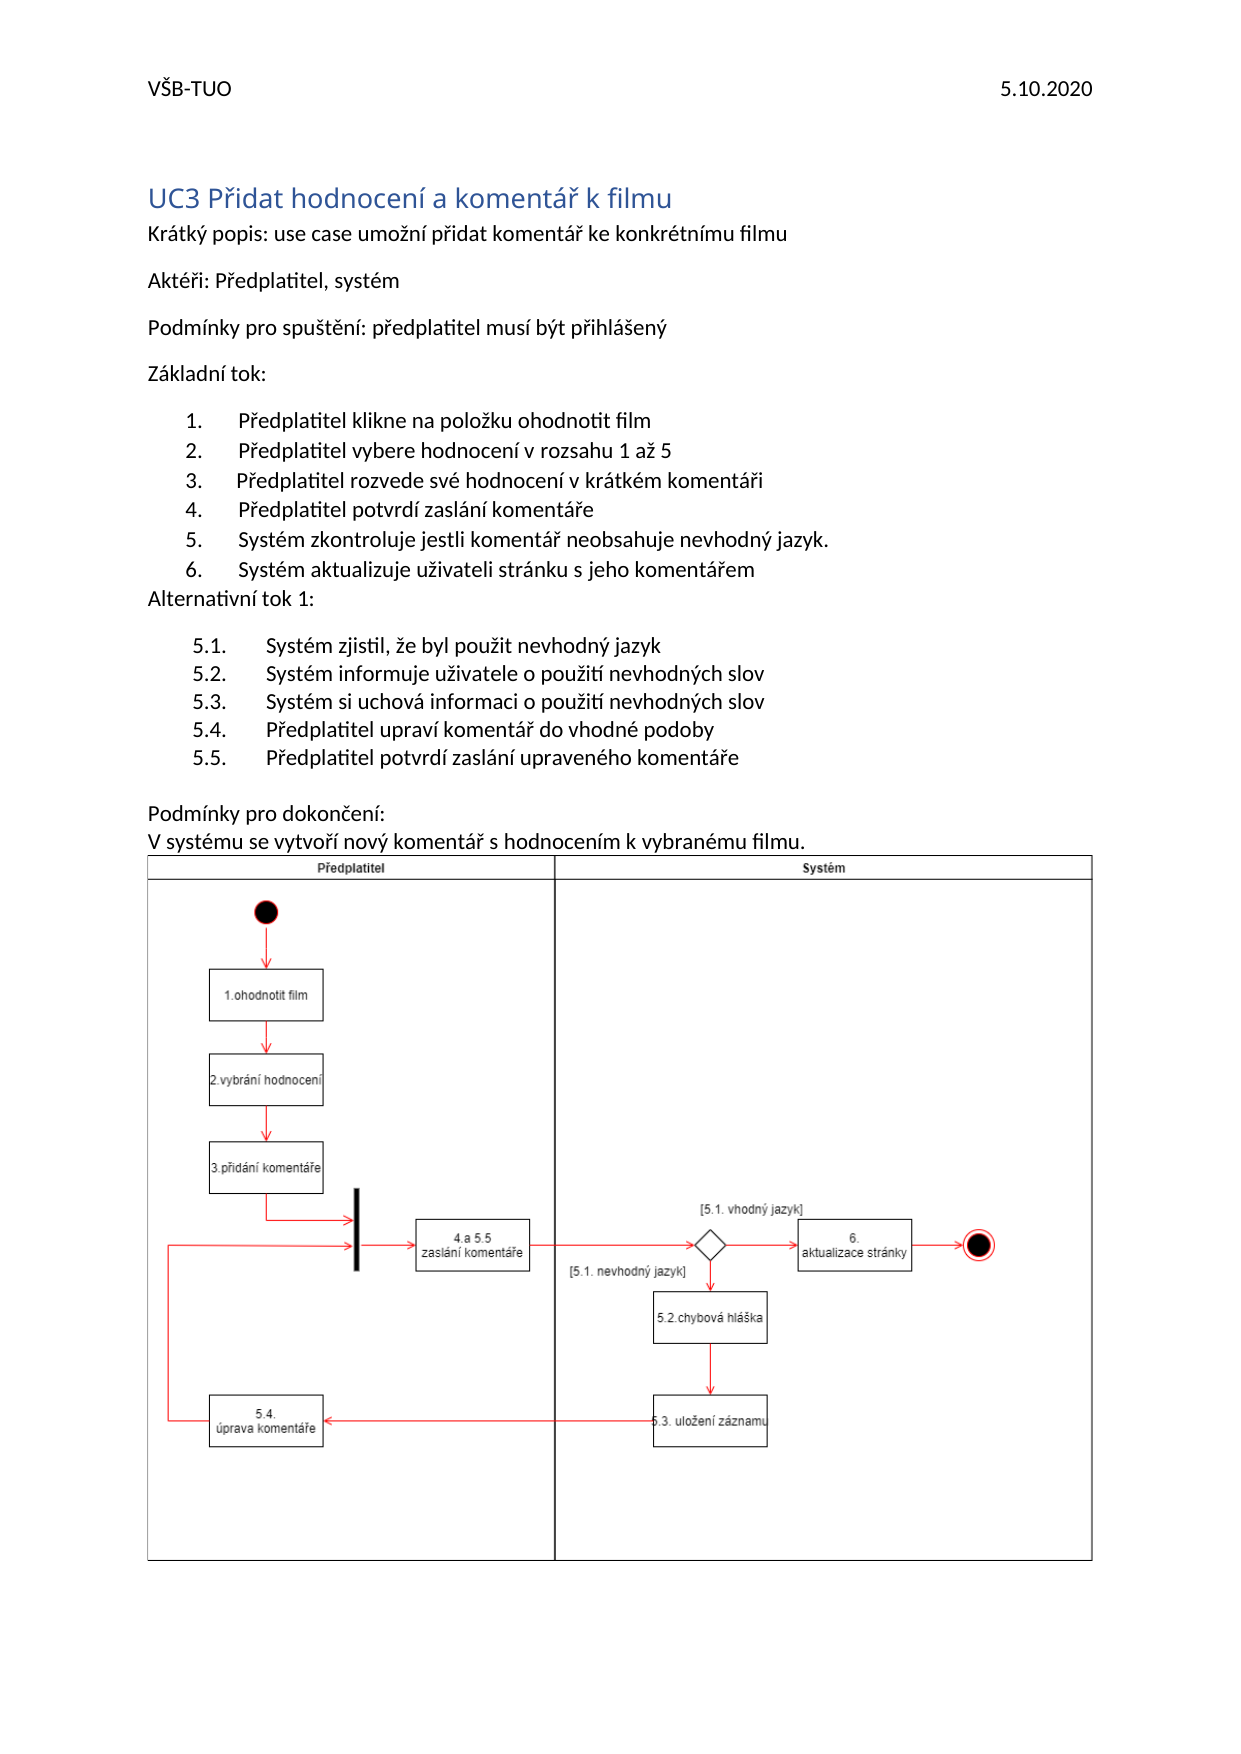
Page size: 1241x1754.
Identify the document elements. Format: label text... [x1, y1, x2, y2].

text 5.2. Systém informuje uživatele o použití nevhodných slov [148, 659, 1093, 687]
text Podmínky pro dokončení: [148, 799, 1093, 827]
text Krátký popis: use case umožní přidat komentář ke konkrétnímu filmu [148, 219, 1093, 247]
text Alternativní tok 1: [148, 584, 1093, 612]
picture [147, 855, 1093, 1561]
list Předplatitel vybere hodnocení v rozsahu 1 až 5 [185, 436, 1093, 464]
text 5.1. Systém zjistil, že byl použit nevhodný jazyk [148, 631, 1093, 659]
text V systému se vytvoří nový komentář s hodnocením k vybranému filmu. [148, 827, 1093, 855]
list Předplatitel klikne na položku ohodnotit film [185, 406, 1093, 434]
text Podmínky pro spuštění: předplatitel musí být přihlášený [148, 313, 1093, 341]
text Aktéři: Předplatitel, systém [148, 266, 1093, 294]
text Základní tok: [148, 359, 1093, 387]
list Předplatitel potvrdí zaslání komentáře [185, 495, 1093, 523]
text 5.4. Předplatitel upraví komentář do vhodné podoby [148, 715, 1093, 743]
list Předplatitel rozvede své hodnocení v krátkém komentáři [185, 466, 1093, 494]
text 5.5. Předplatitel potvrdí zaslání upraveného komentáře [148, 743, 1093, 771]
list Systém zkontroluje jestli komentář neobsahuje nevhodný jazyk. [185, 525, 1093, 553]
list Systém aktualizuje uživateli stránku s jeho komentářem [185, 555, 1093, 583]
subtitle UC3 Přidat hodnocení a komentář k filmu [148, 180, 1093, 217]
text 5.3. Systém si uchová informaci o použití nevhodných slov [148, 687, 1093, 715]
